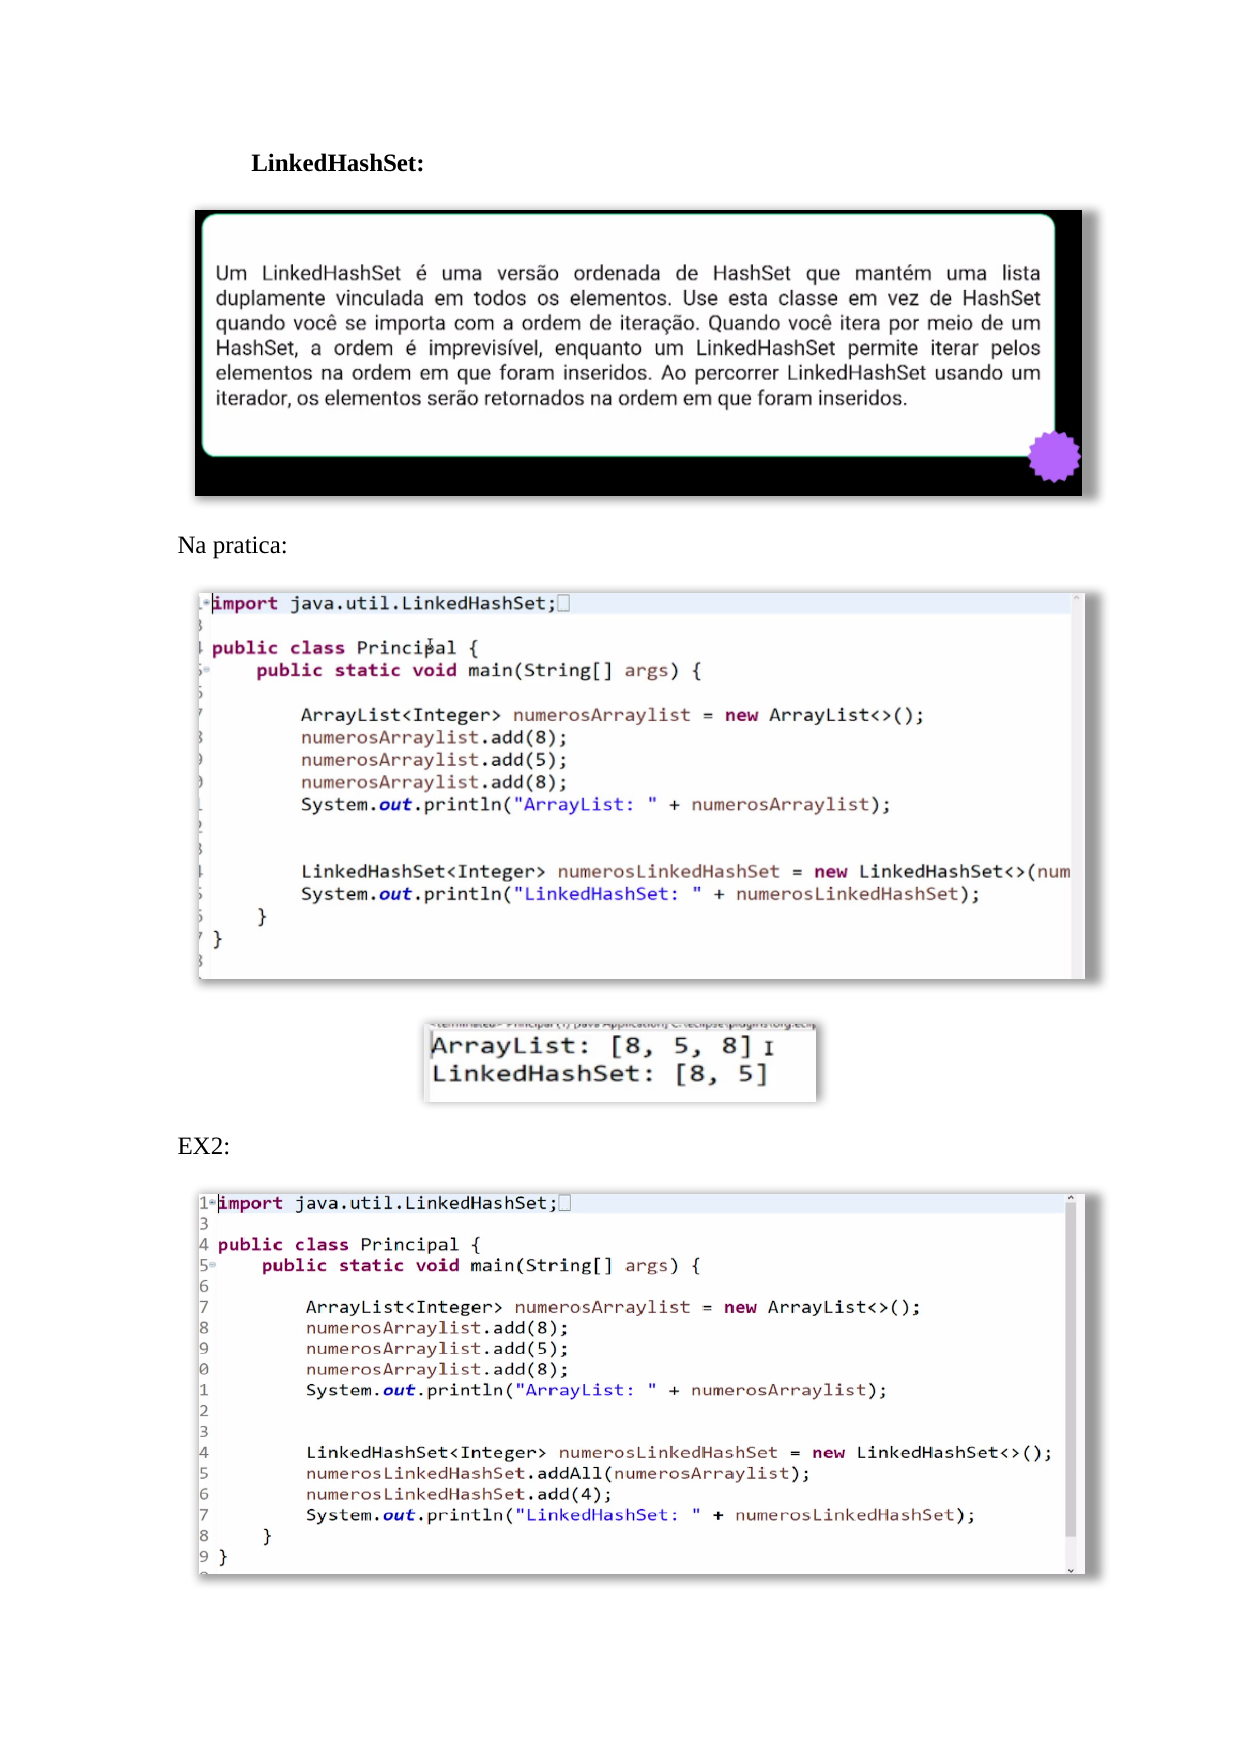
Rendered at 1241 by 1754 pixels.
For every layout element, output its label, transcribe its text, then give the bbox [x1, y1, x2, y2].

picture [195, 210, 1082, 496]
text EX2: [177, 1131, 1063, 1160]
picture [199, 593, 1085, 979]
text LinkedHashSet: [177, 148, 1063, 176]
picture [199, 1194, 1085, 1574]
text Na pratica: [177, 530, 1063, 559]
picture [424, 1024, 816, 1102]
